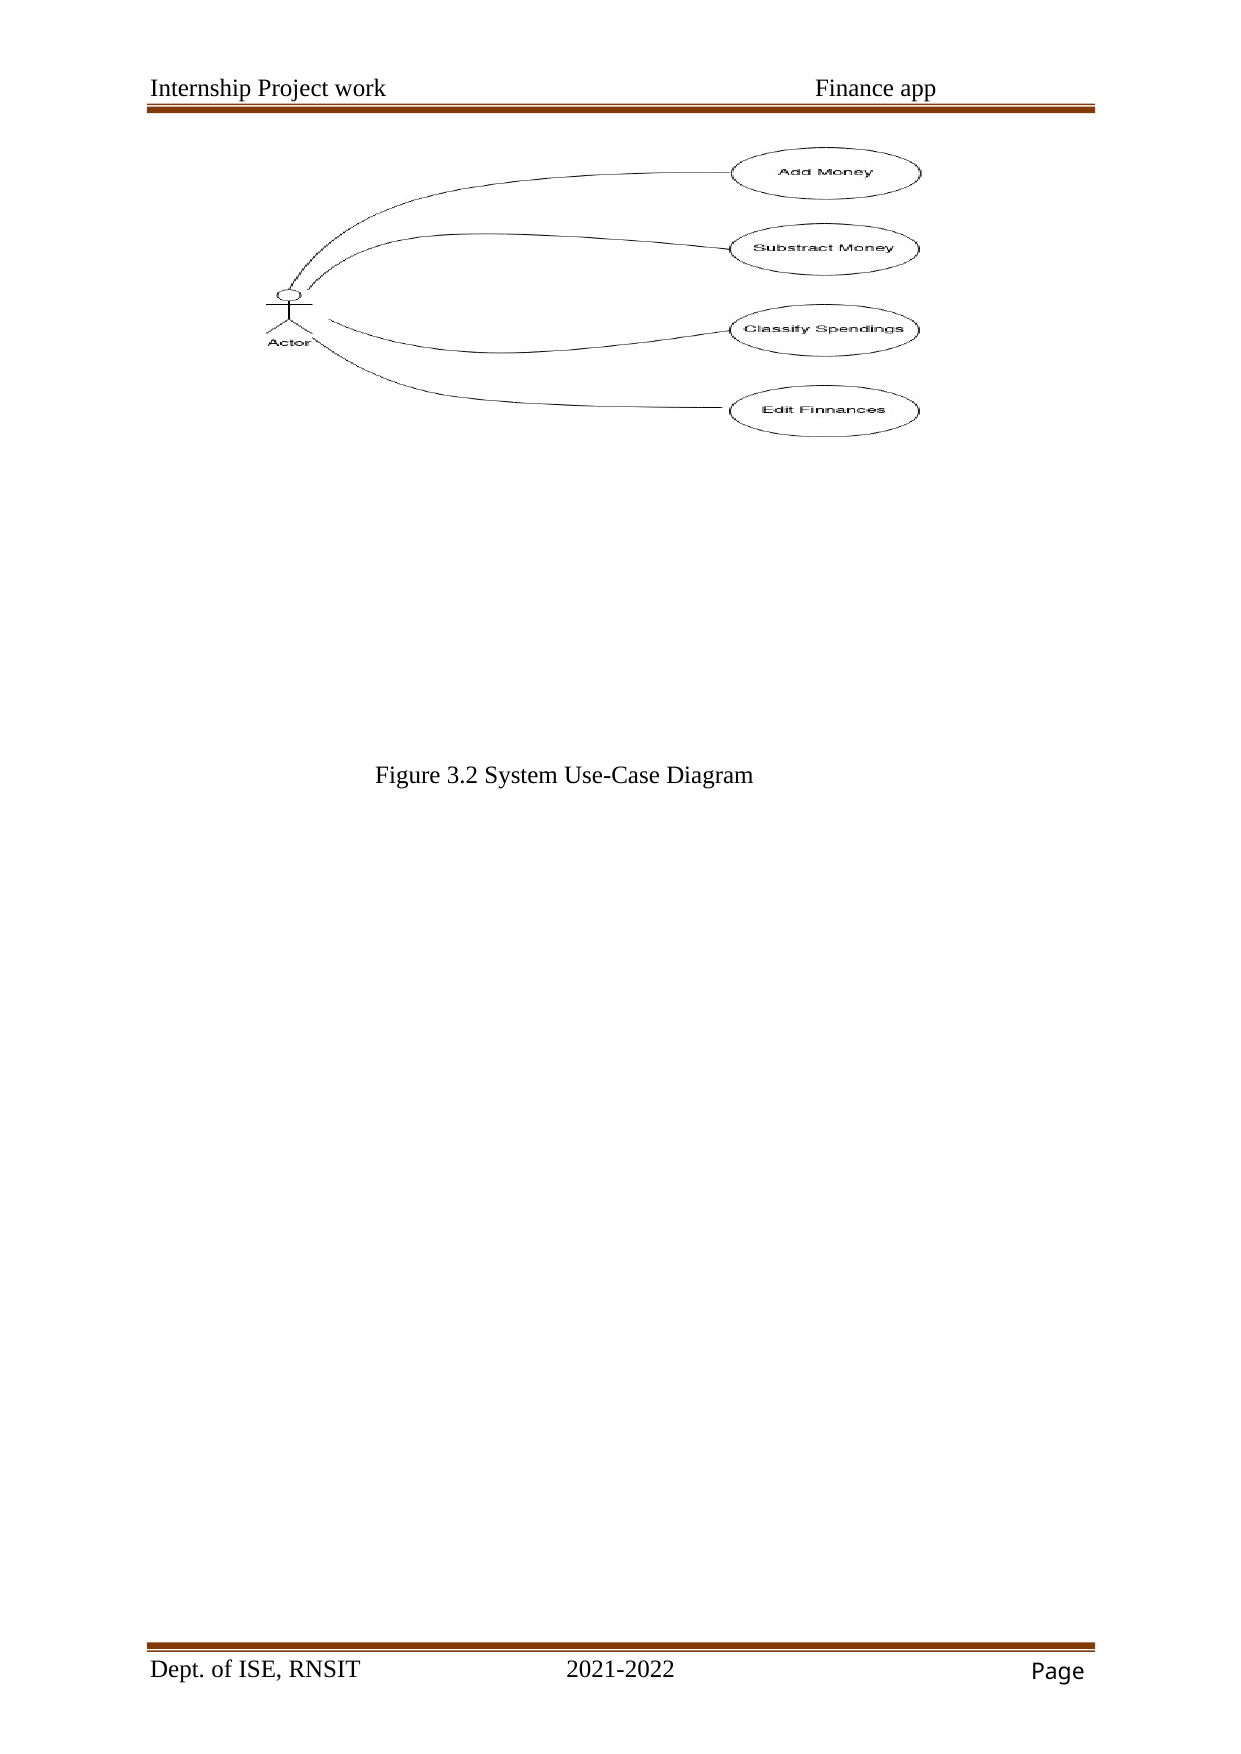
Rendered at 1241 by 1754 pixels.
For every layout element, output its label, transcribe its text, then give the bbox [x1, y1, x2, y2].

picture [266, 147, 922, 437]
text Figure 3.2 System Use-Case Diagram [137, 761, 1003, 789]
